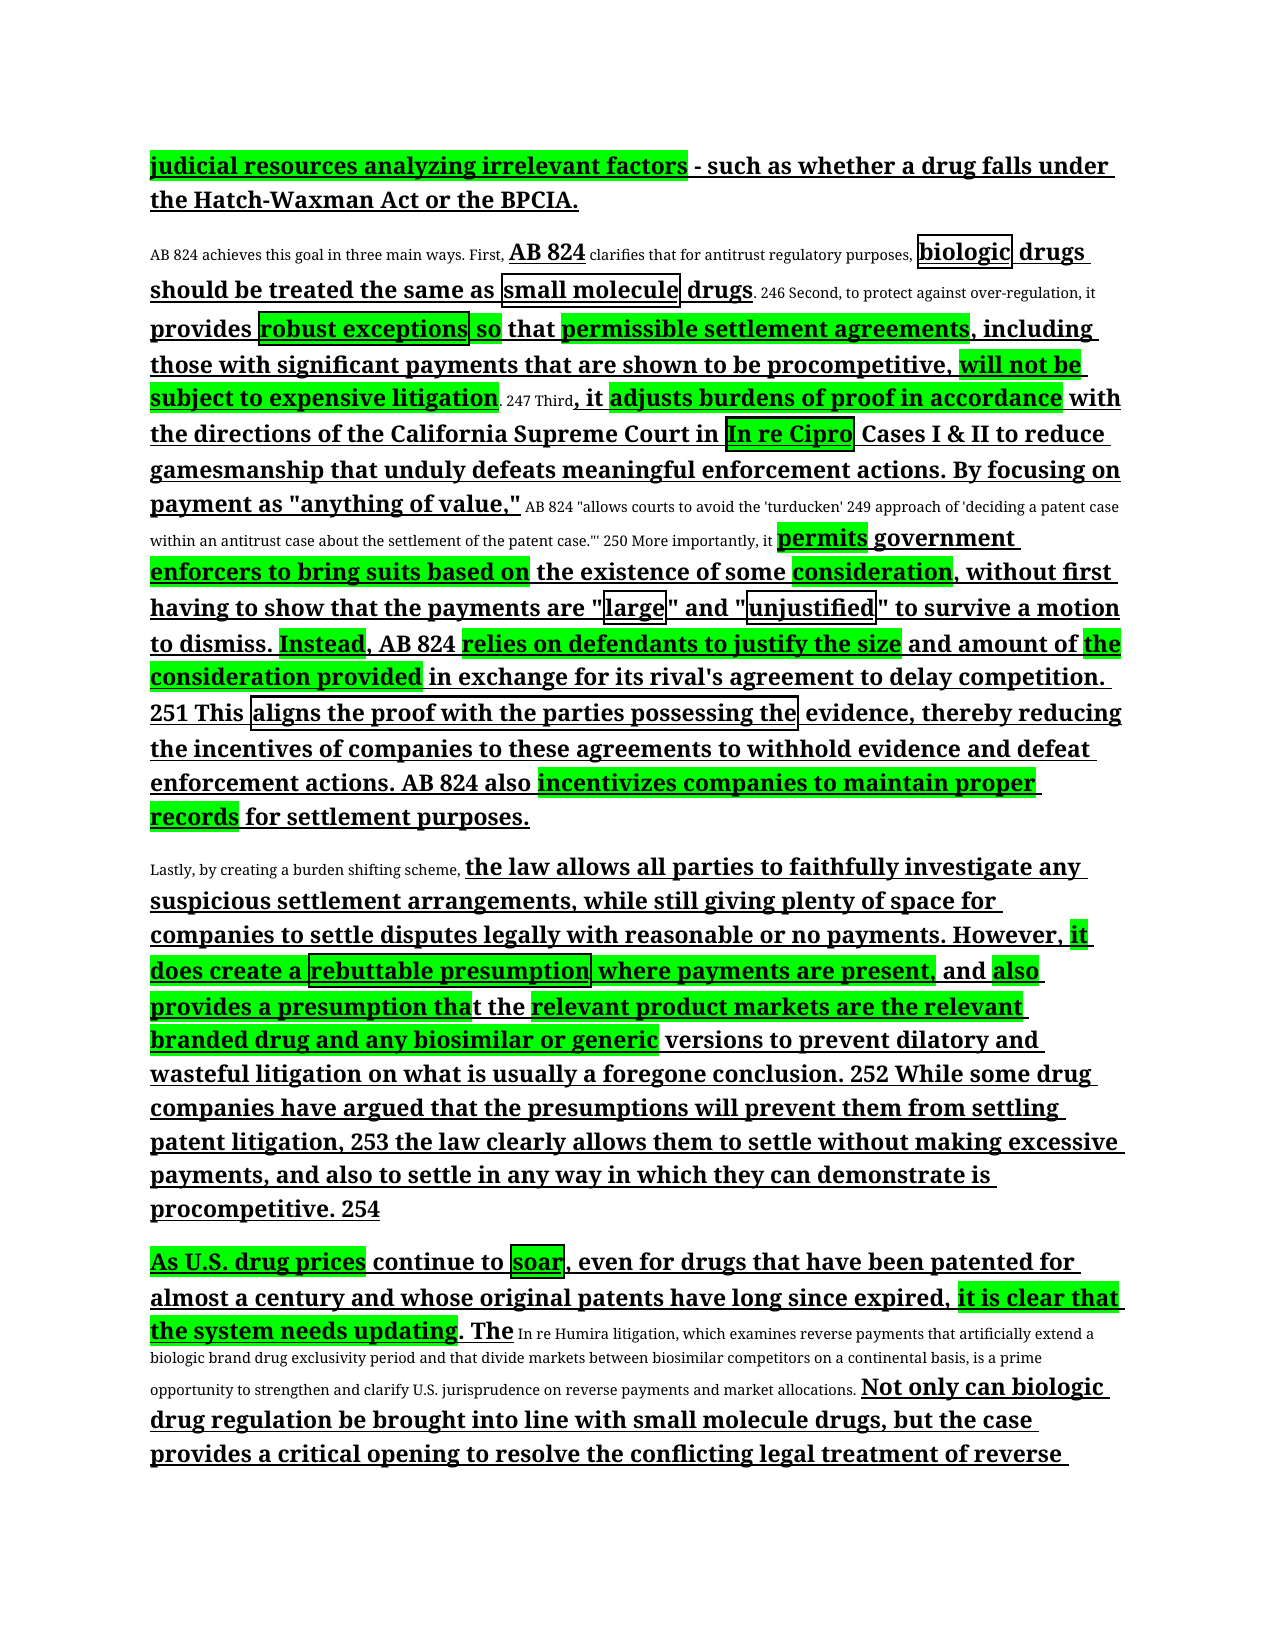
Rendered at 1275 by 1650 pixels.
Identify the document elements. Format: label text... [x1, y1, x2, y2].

text AB 824 achieves this goal in three main ways. First, AB 824 clarifies that for antitrust regulatory purposes, biologic drugs should be treated the same as small molecule drugs. 246 Second, to protect against over-regulation, it provides robust exceptions so that permissible settlement agreements, including those with significant payments that are shown to be procompetitive, will not be subject to expensive litigation. 247 Third, it adjusts burdens of proof in accordance with the directions of the California Supreme Court in In re Cipro Cases I & II to reduce gamesmanship that unduly defeats meaningful enforcement actions. By focusing on payment as "anything of value," AB 824 "allows courts to avoid the 'turducken' 249 approach of 'deciding a patent case within an antitrust case about the settlement of the patent case."' 250 More importantly, it permits government enforcers to bring suits based on the existence of some consideration, without first having to show that the payments are "large" and "unjustified" to survive a motion to dismiss. Instead, AB 824 relies on defendants to justify the size and amount of the consideration provided in exchange for its rival's agreement to delay competition. 251 This aligns the proof with the parties possessing the evidence, thereby reducing the incentives of companies to these agreements to withhold evidence and defeat enforcement actions. AB 824 also incentivizes companies to maintain proper records for settlement purposes. [150, 234, 1125, 832]
text Lastly, by creating a burden shifting scheme, the law allows all parties to faithfully investigate any suspicious settlement arrangements, while still giving plenty of space for companies to settle disputes legally with reasonable or no payments. However, it does create a rebuttable presumption where payments are present, and also provides a presumption that the relevant product markets are the relevant branded drug and any biosimilar or generic versions to prevent dilatory and wasteful litigation on what is usually a foregone conclusion. 252 While some drug companies have argued that the presumptions will prevent them from settling patent litigation, 253 the law clearly allows them to settle without making excessive payments, and also to settle in any way in which they can demonstrate is procompetitive. 254 [150, 1154, 1125, 1224]
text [150, 150, 1125, 215]
text Lastly, by creating a burden shifting scheme, the law allows all parties to faithfully investigate any suspicious settlement arrangements, while still giving plenty of space for companies to settle disputes legally with reasonable or no payments. However, it does create a rebuttable presumption where payments are present, and also provides a presumption that the relevant product markets are the relevant branded drug and any biosimilar or generic versions to prevent dilatory and wasteful litigation on what is usually a foregone conclusion. 252 While some drug companies have argued that the presumptions will prevent them from settling patent litigation, 253 the law clearly allows them to settle without making excessive payments, and also to settle in any way in which they can demonstrate is procompetitive. 254 [150, 851, 1125, 1152]
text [150, 1310, 1125, 1469]
